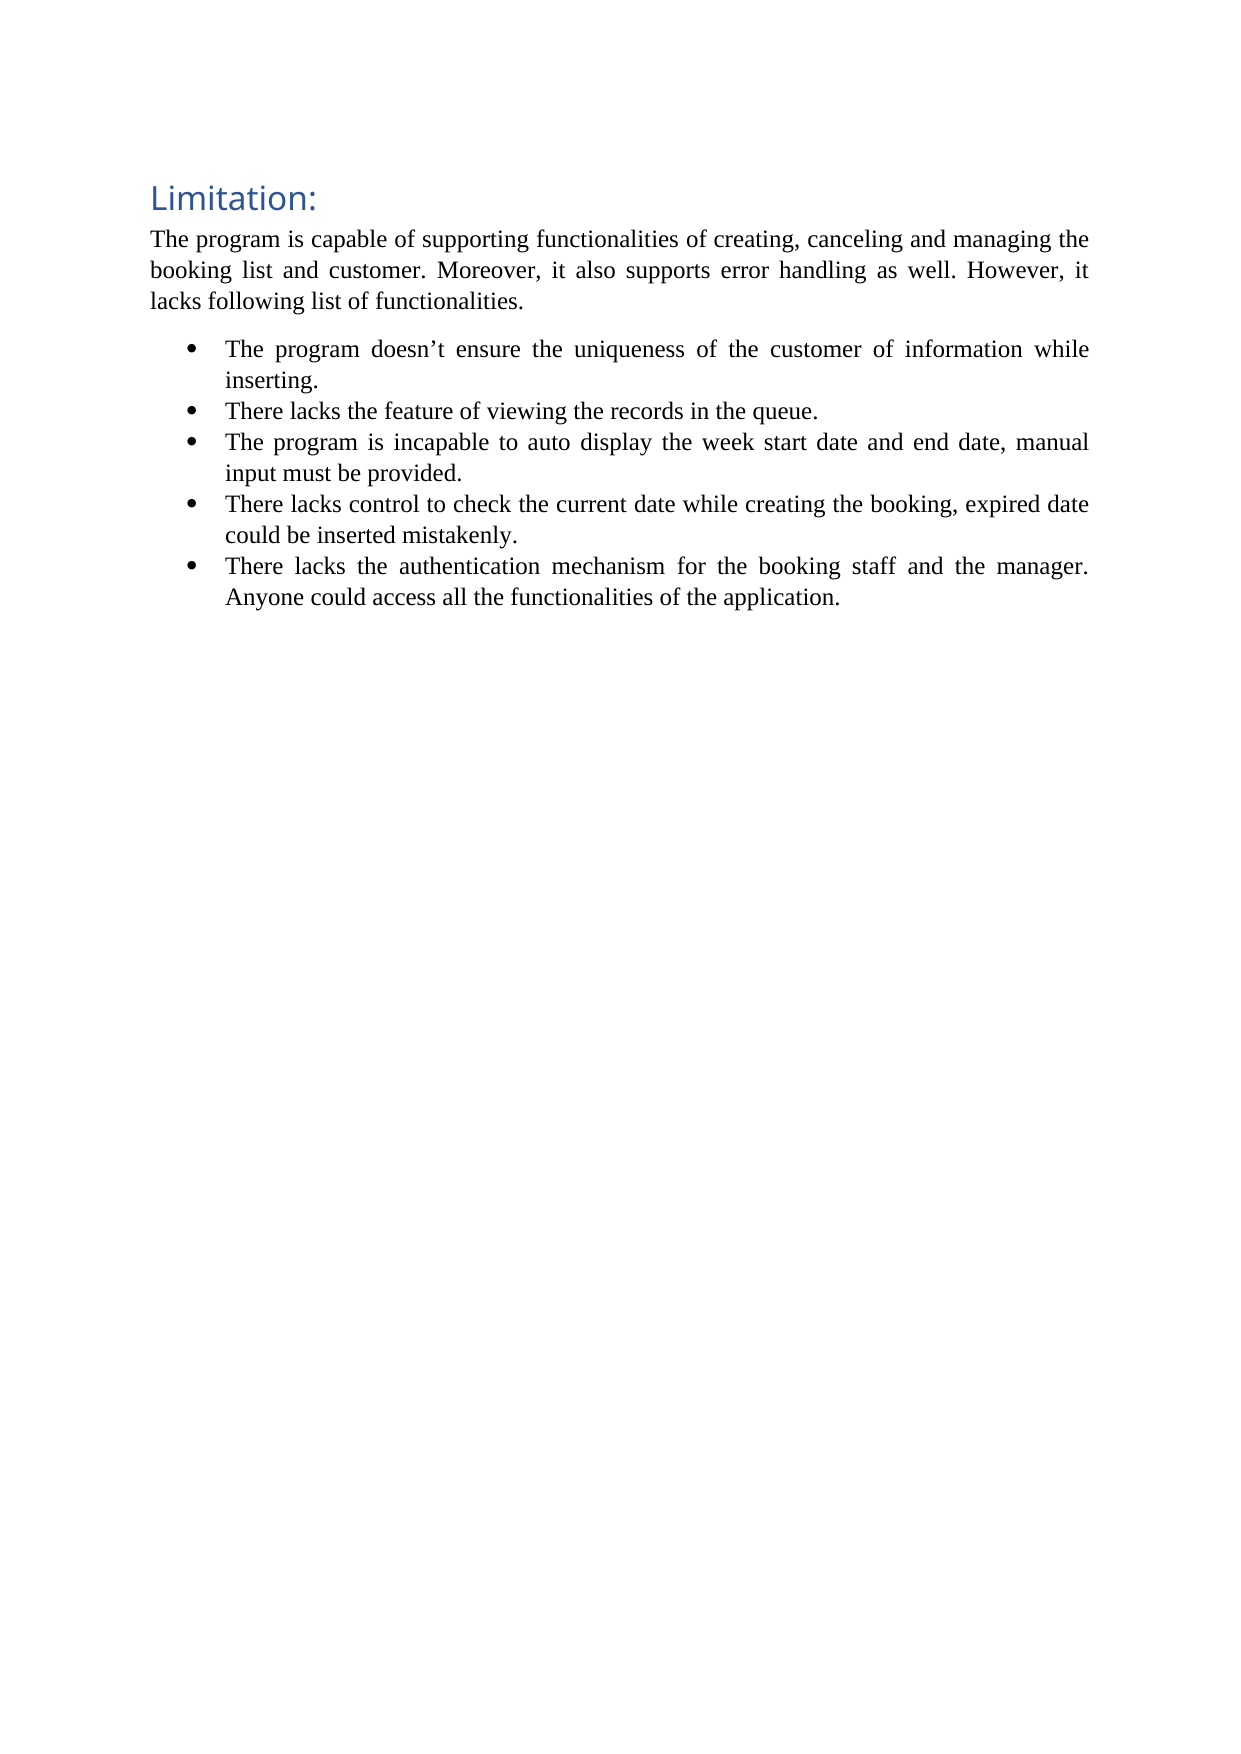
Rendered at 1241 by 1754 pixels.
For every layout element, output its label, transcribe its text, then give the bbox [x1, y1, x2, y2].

list There lacks control to check the current date while creating the booking, expired date could be inserted mistakenly. [187, 489, 1090, 549]
list The program doesn’t ensure the uniqueness of the customer of information while inserting. [187, 334, 1090, 393]
list There lacks the feature of viewing the records in the queue. [187, 396, 1090, 424]
list There lacks the authentication mechanism for the booking staff and the manager. Anyone could access all the functionalities of the application. [187, 551, 1090, 611]
text The program is capable of supporting functionalities of creating, canceling and managing the booking list and customer. Moreover, it also supports error handling as well. However, it lacks following list of functionalities. [150, 224, 1090, 315]
list The program is incapable to auto display the week start date and end date, manual input must be provided. [187, 427, 1090, 487]
subtitle Limitation: [150, 175, 1090, 220]
